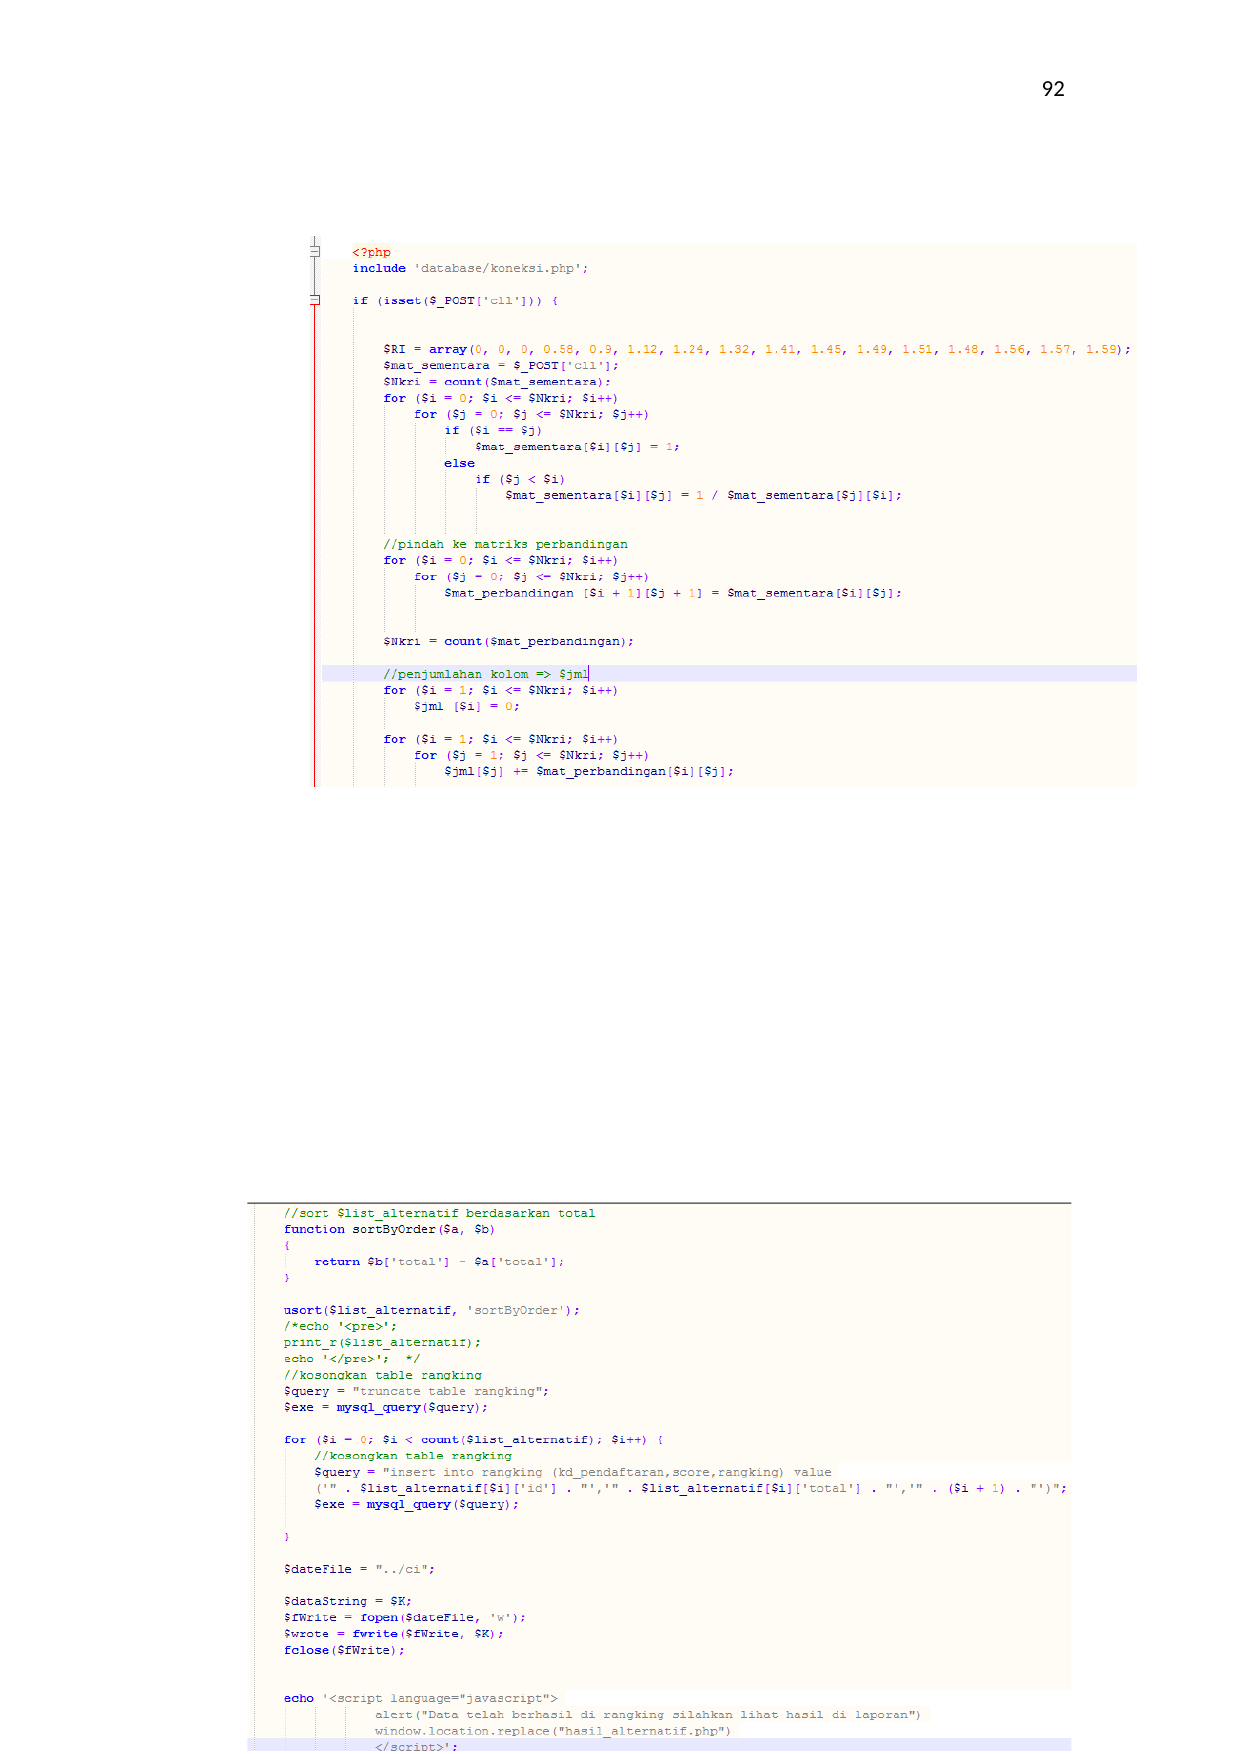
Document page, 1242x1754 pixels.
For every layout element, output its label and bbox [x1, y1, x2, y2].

picture [310, 236, 1137, 787]
picture [246, 1202, 1071, 1749]
